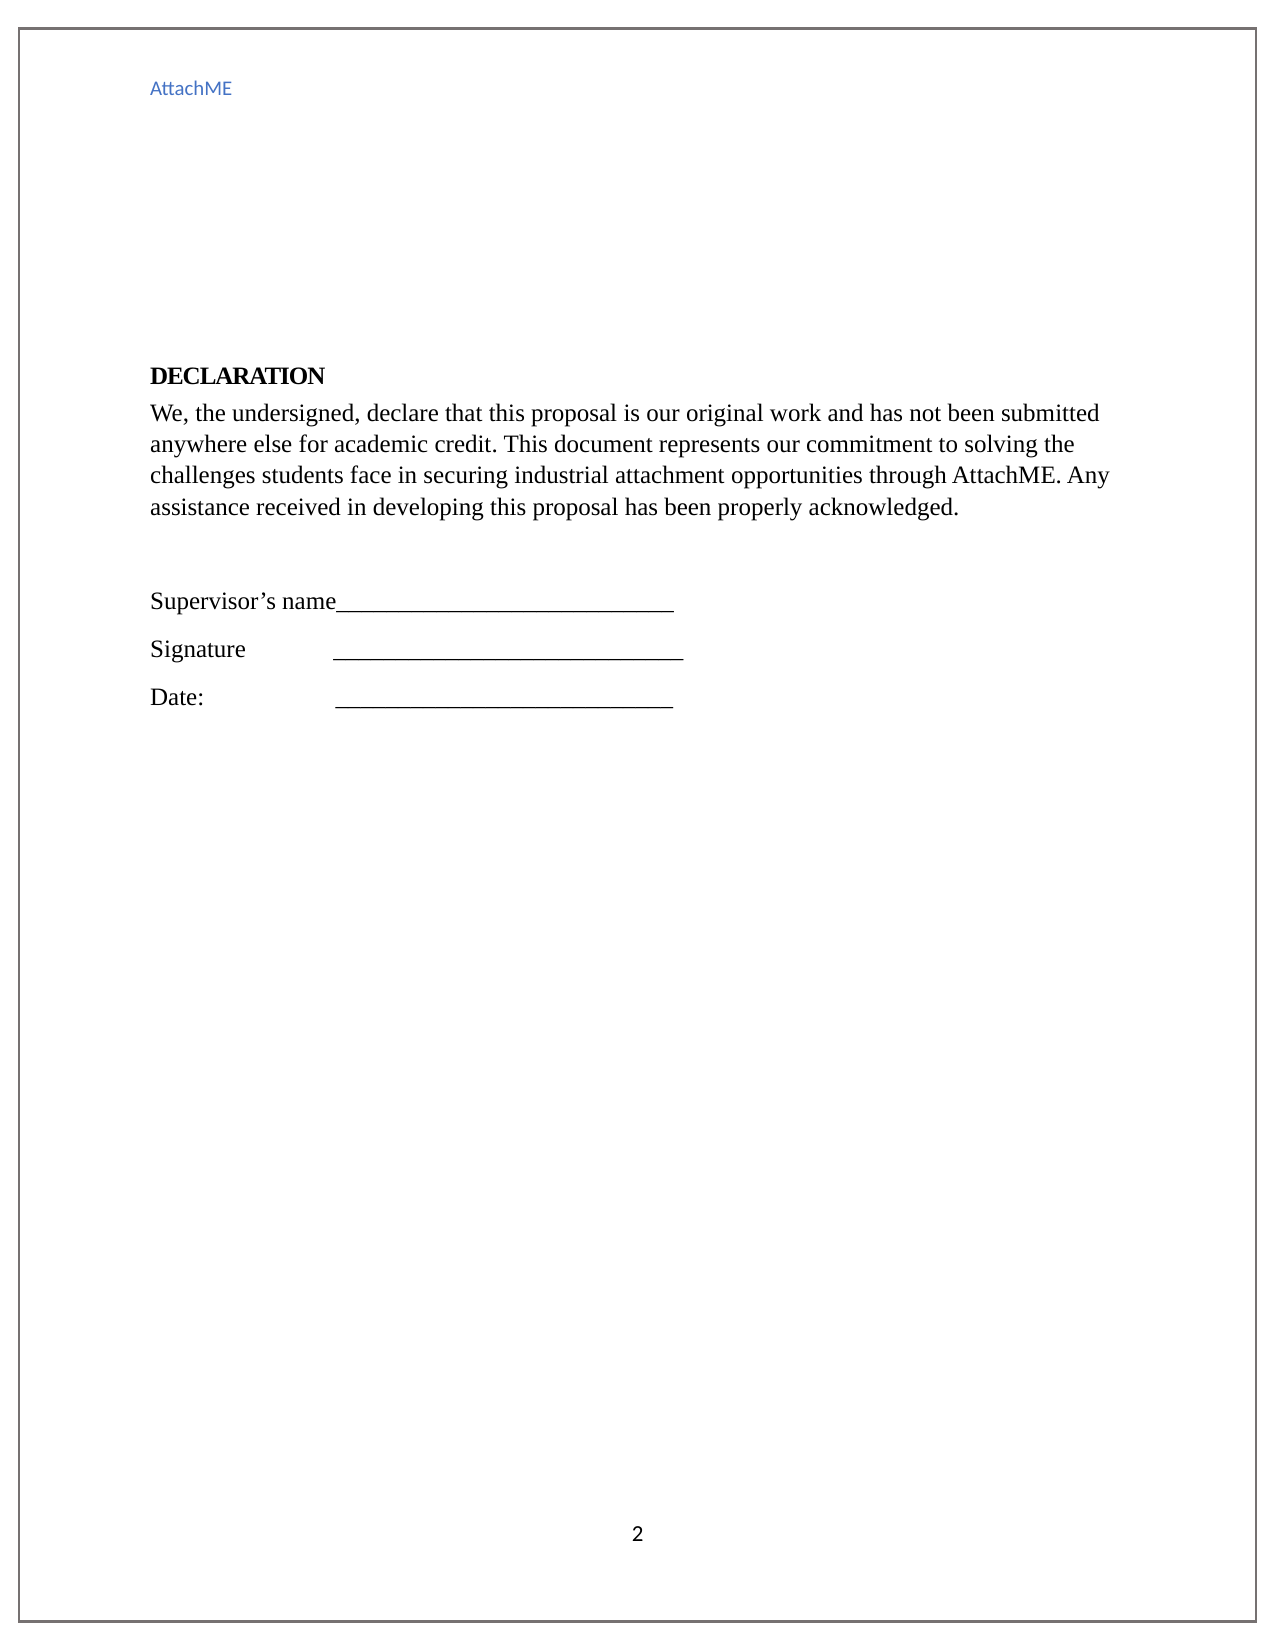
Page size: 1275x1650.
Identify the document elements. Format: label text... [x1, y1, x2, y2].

title DECLARATION [150, 333, 1125, 390]
text Date: ___________________________ [150, 682, 1125, 710]
text We, the undersigned, declare that this proposal is our original work and has not been submitted anywhere else for academic credit. This document represents our commitment to solving the challenges students face in securing industrial attachment opportunities through AttachME. Any assistance received in developing this proposal has been properly acknowledged. [150, 398, 1125, 520]
text Signature ____________________________ [150, 634, 1125, 663]
text Supervisor’s name___________________________ [150, 586, 1125, 615]
